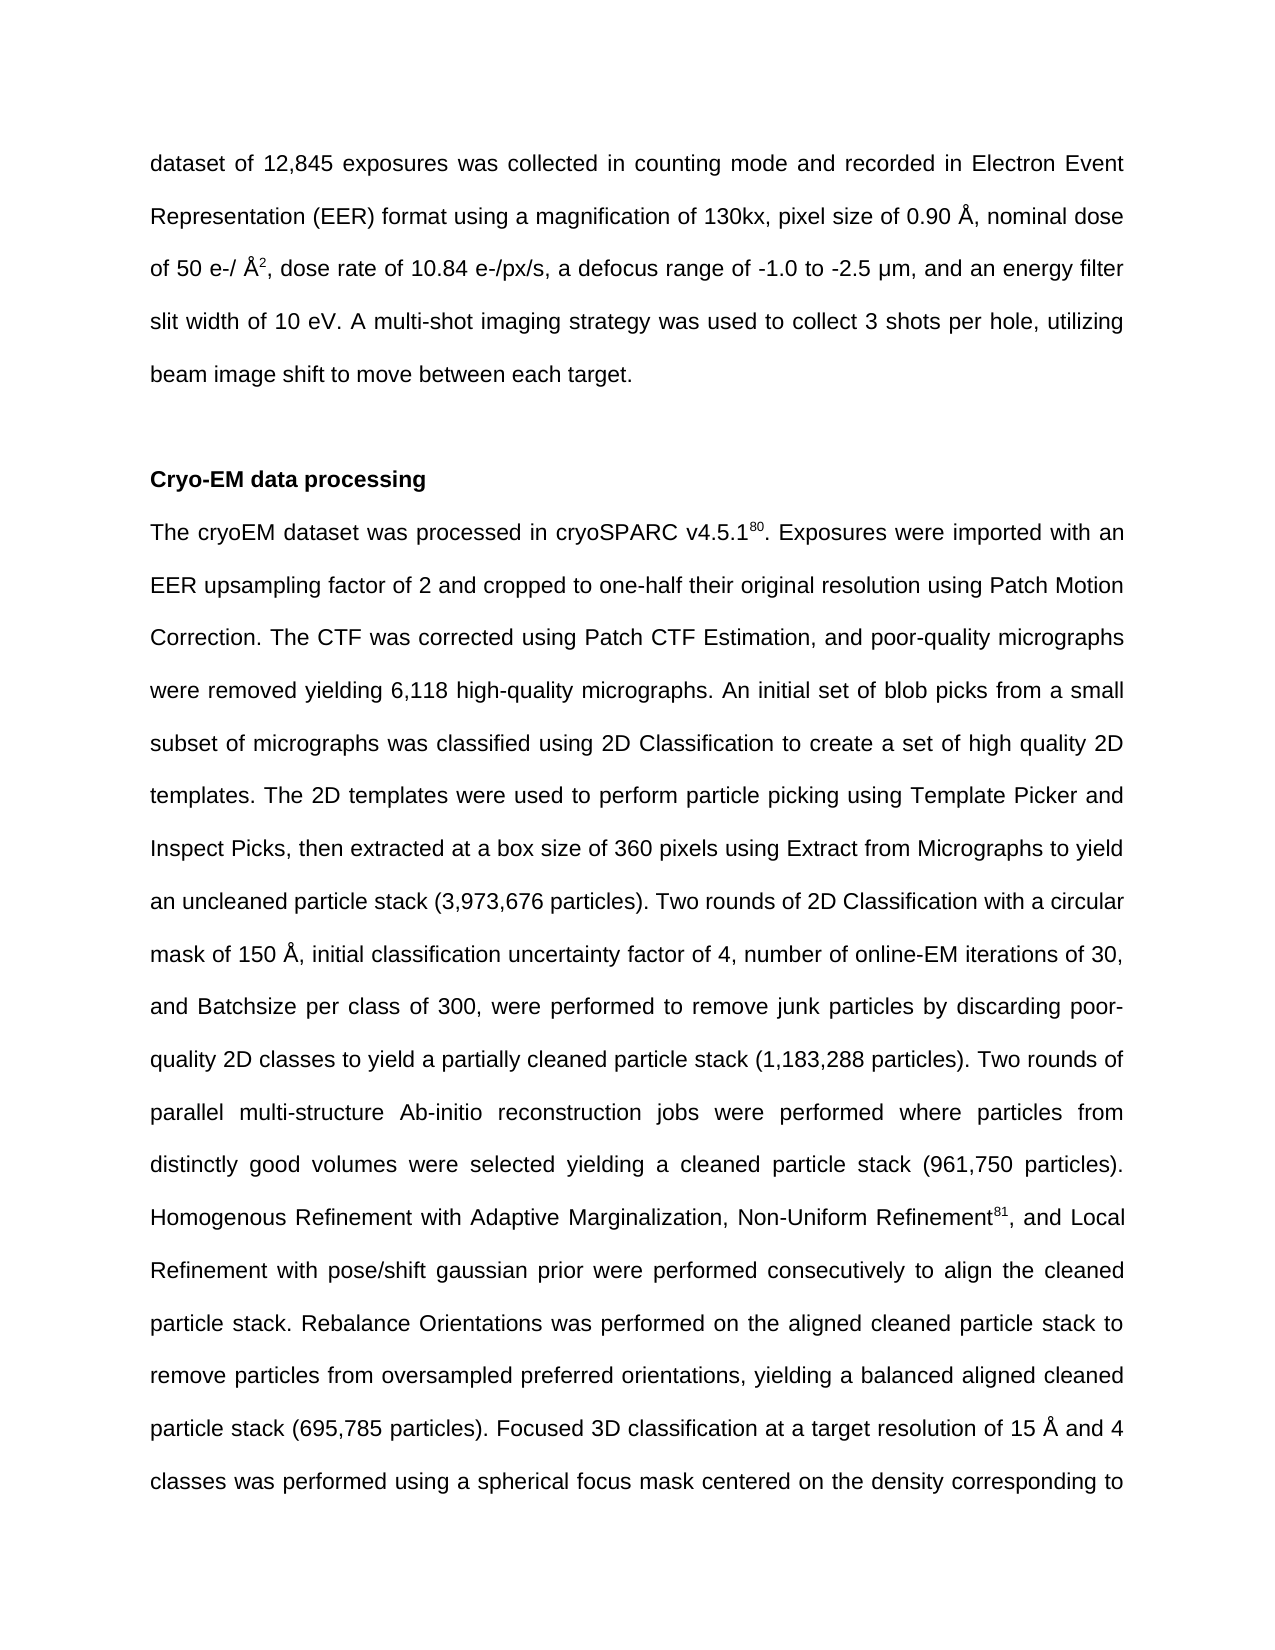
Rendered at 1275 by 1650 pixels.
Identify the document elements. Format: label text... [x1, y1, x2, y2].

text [150, 150, 1125, 387]
text Cryo-EM data processing [150, 466, 1125, 493]
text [150, 519, 1125, 1494]
